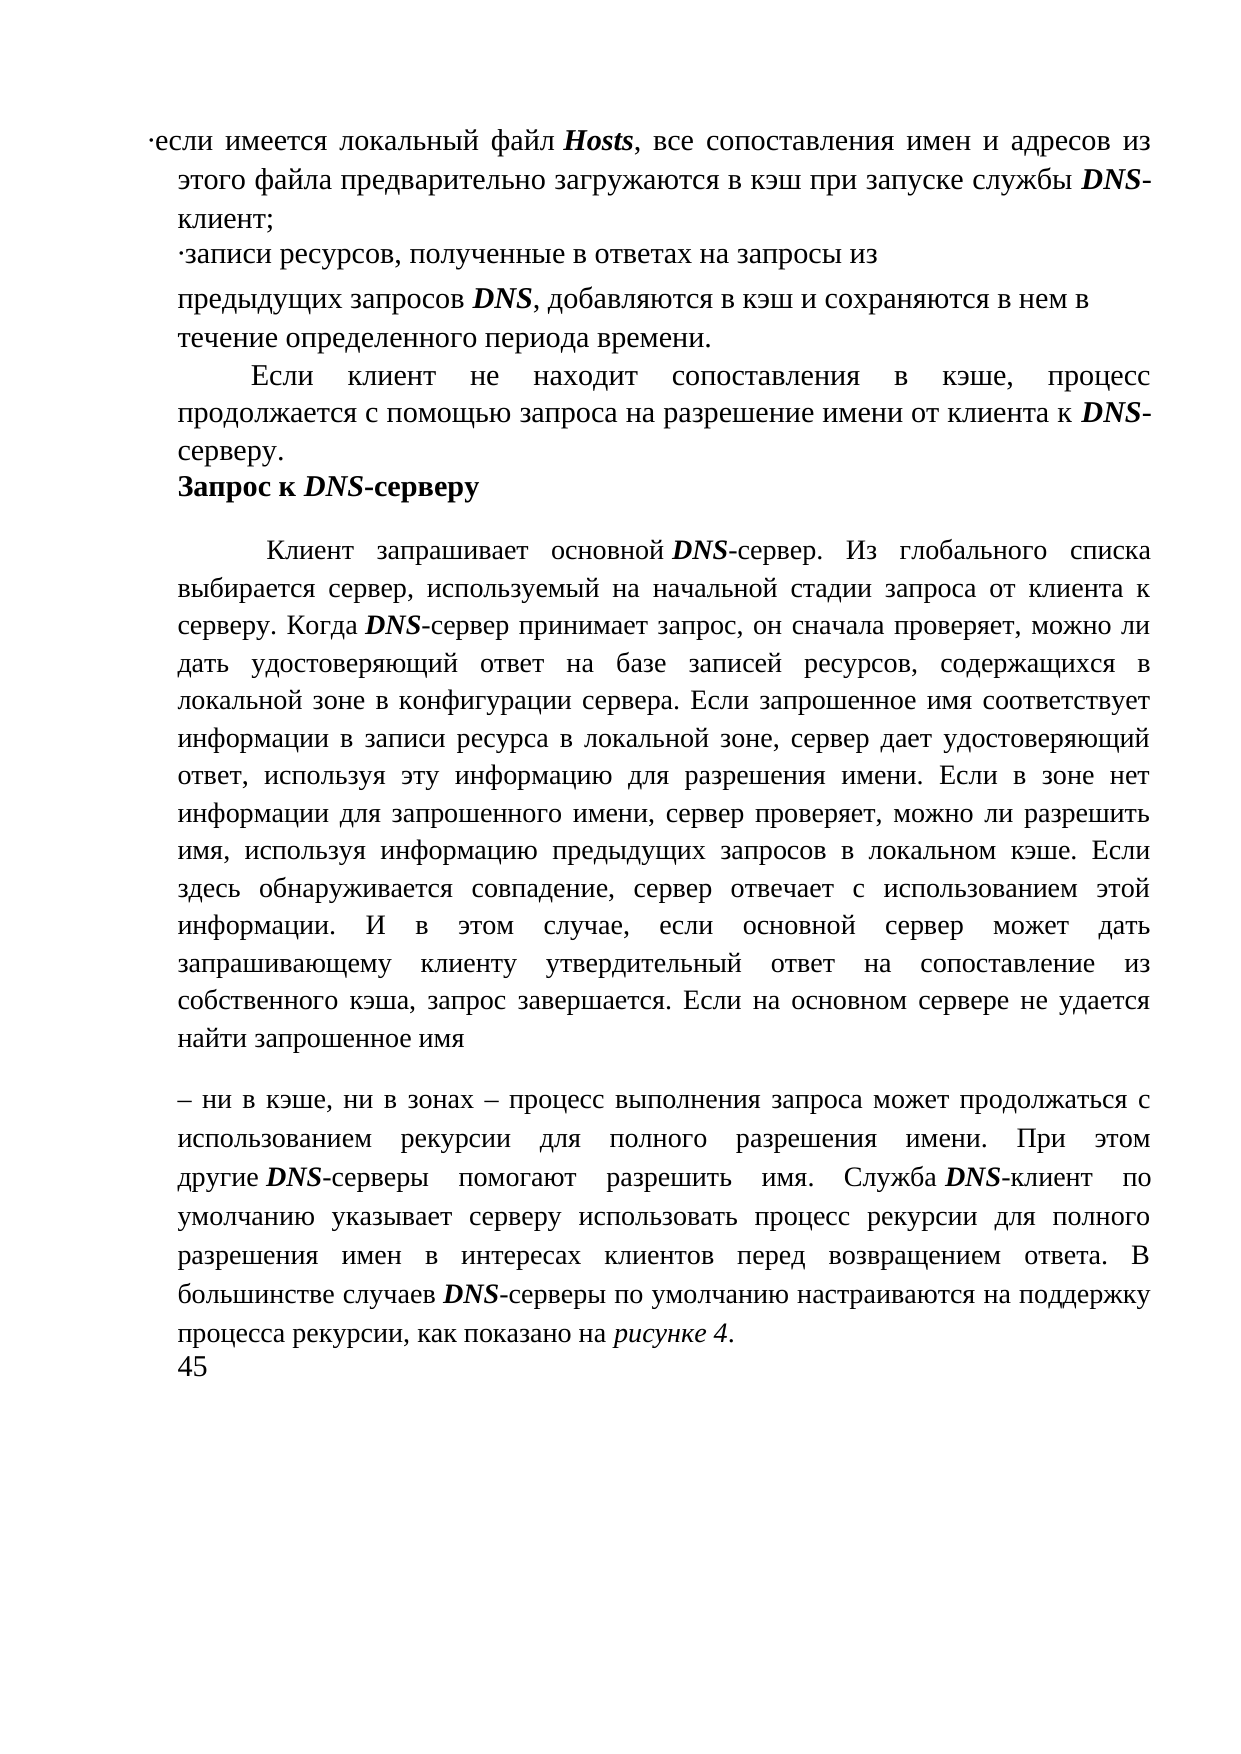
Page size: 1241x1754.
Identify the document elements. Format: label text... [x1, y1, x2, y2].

text – ни в кэше, ни в зонах – процесс выполнения запроса может продолжаться с использованием рекурсии для полного разрешения имени. При этом другие DNS-серверы помогают разрешить имя. Служба DNS-клиент по умолчанию указывает серверу использовать процесс рекурсии для полного разрешения имен в интересах клиентов перед возвращением ответа. В большинстве случаев DNS-серверы по умолчанию настраиваются на поддержку процесса рекурсии, как показано на рисунке 4. [177, 1075, 1152, 1348]
text Клиент запрашивает основной DNS-сервер. Из глобального списка выбирается сервер, используемый на начальной стадии запроса от клиента к серверу. Когда DNS-сервер принимает запрос, он сначала проверяет, можно ли дать удостоверяющий ответ на базе записей ресурсов, содержащихся в локальной зоне в конфигурации сервера. Если запрошенное имя соответствует информации в записи ресурса в локальной зоне, сервер дает удостоверяющий ответ, используя эту информацию для разрешения имени. Если в зоне нет информации для запрошенного имени, сервер проверяет, можно ли разрешить имя, используя информацию предыдущих запросов в локальном кэше. Если здесь обнаруживается совпадение, сервер отвечает с использованием этой информации. И в этом случае, если основной сервер может дать запрашивающему клиенту утвердительный ответ на сопоставление из собственного кэша, запрос завершается. Если на основном сервере не удается найти запрошенное имя [177, 528, 1152, 1053]
text 45 [177, 1348, 1152, 1383]
text Запрос к DNS-серверу [177, 468, 1152, 503]
text Если клиент не находит сопоставления в кэше, процесс продолжается с помощью запроса на разрешение имени от клиента к DNS- серверу. [177, 354, 1152, 467]
text предыдущих запросов DNS, добавляются в кэш и сохраняются в нем в течение определенного периода времени. [177, 276, 1152, 354]
text ∙если имеется локальный файл Hosts, все сопоставления имен и адресов из этого файла предварительно загружаются в кэш при запуске службы DNS-клиент; [147, 118, 1152, 235]
text ∙записи ресурсов, полученные в ответах на запросы из [177, 235, 1152, 270]
